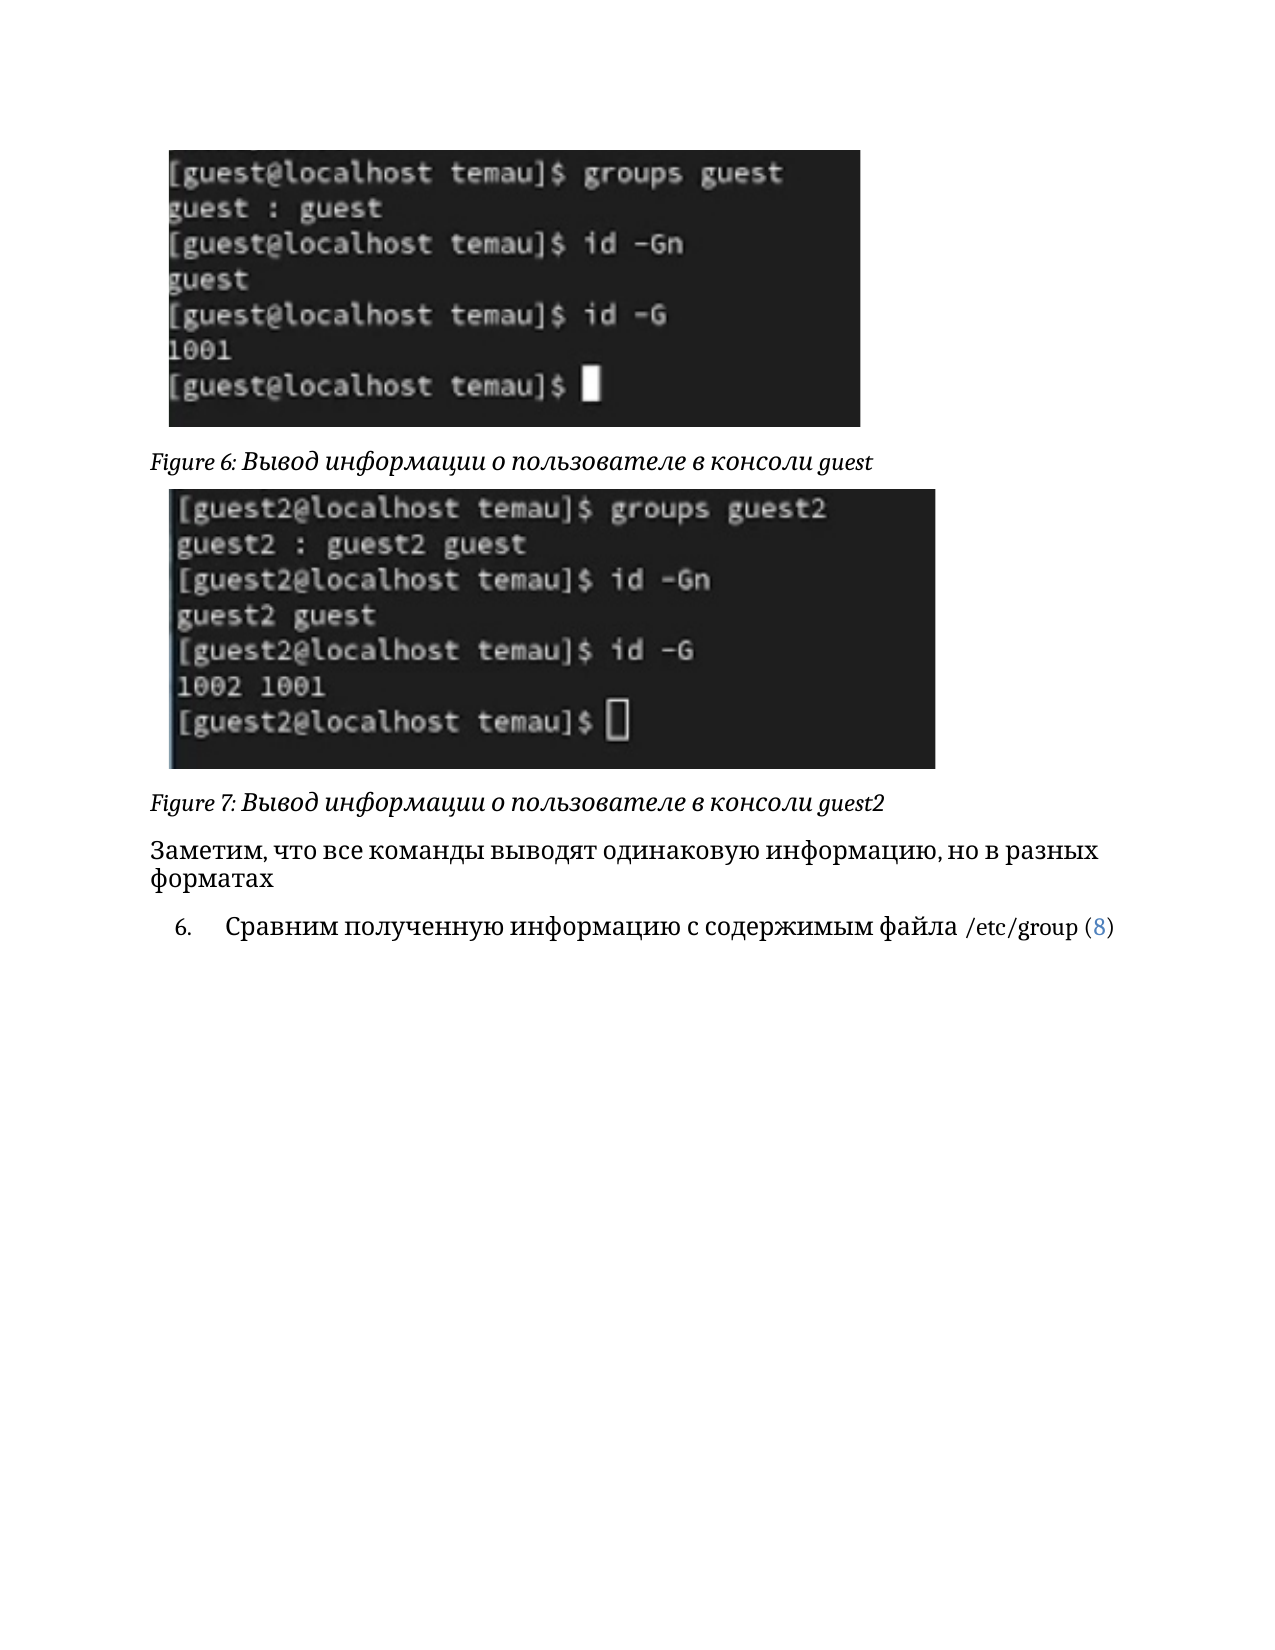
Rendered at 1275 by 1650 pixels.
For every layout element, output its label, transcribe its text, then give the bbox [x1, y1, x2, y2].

picture [168, 150, 861, 427]
text Figure 7: Вывод информации о пользователе в консоли guest2 [150, 789, 1125, 818]
list Сравним полученную информацию с содержимым файла /etc/group (8) [175, 913, 1125, 942]
text Figure 6: Вывод информации о пользователе в консоли guest [150, 448, 1125, 477]
picture [168, 489, 936, 769]
text Заметим, что все команды выводят одинаковую информацию, но в разных форматах [150, 837, 1125, 894]
